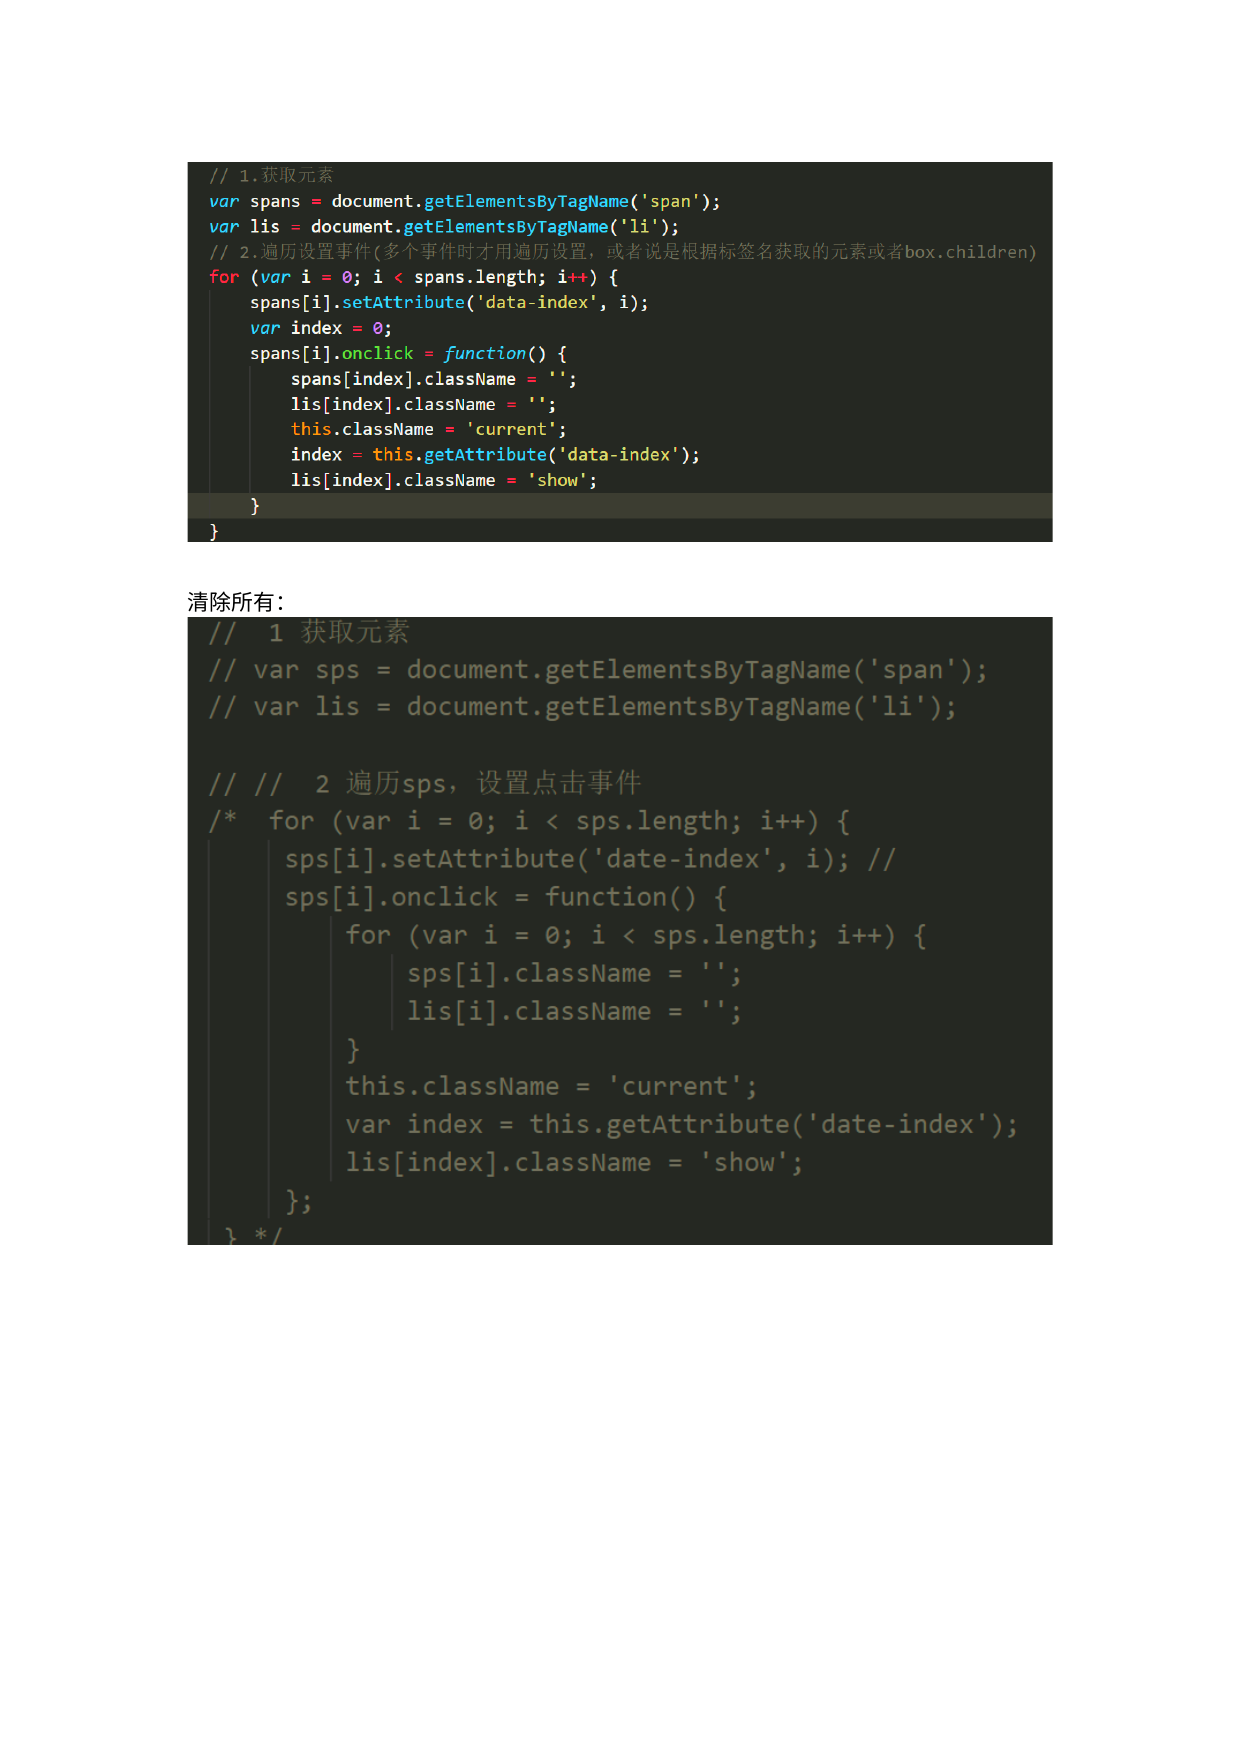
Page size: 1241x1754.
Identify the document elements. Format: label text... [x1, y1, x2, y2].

picture [187, 617, 1053, 1245]
text 清除所有： [187, 584, 1053, 617]
picture [187, 162, 1053, 542]
